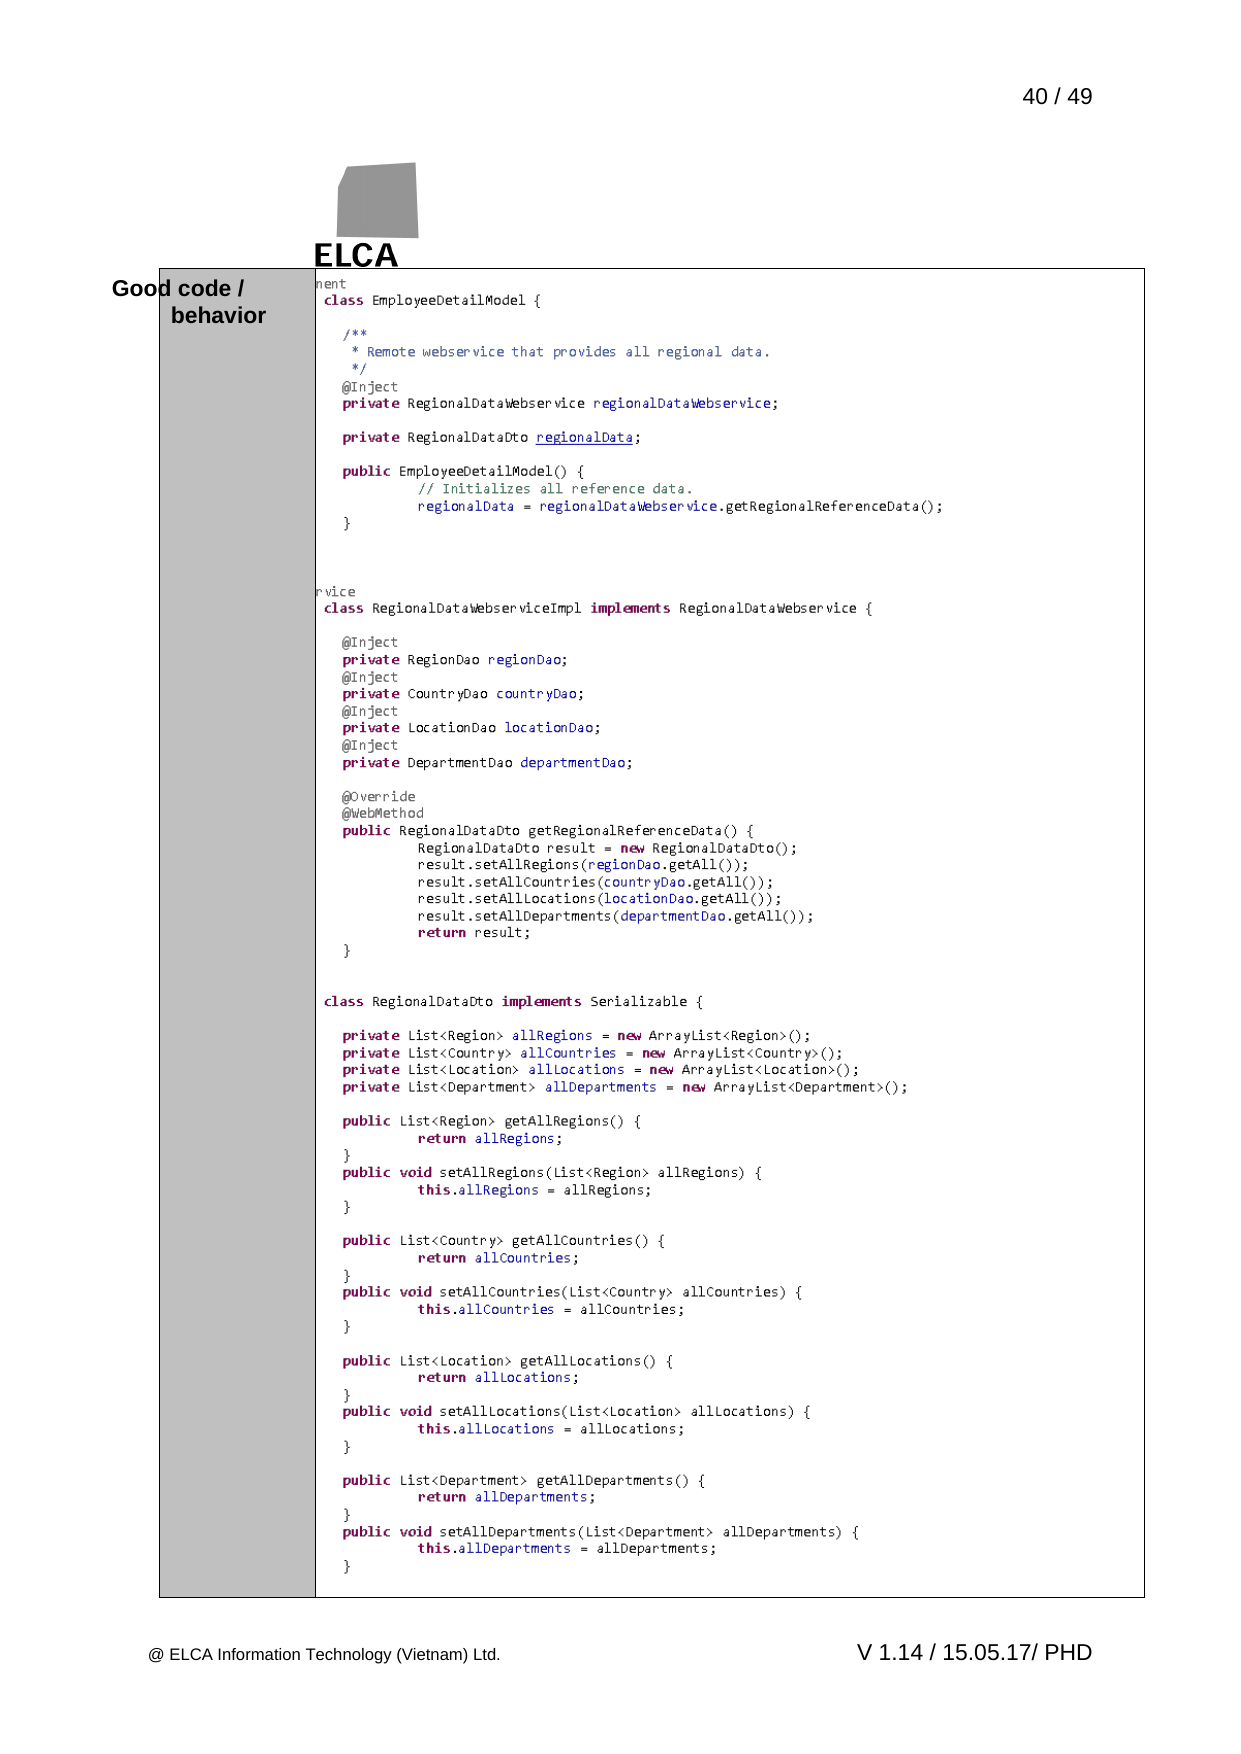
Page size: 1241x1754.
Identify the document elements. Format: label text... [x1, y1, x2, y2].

table_cell [316, 269, 1144, 1597]
table_cell Good code / behavior [160, 269, 315, 1597]
picture [315, 275, 1075, 1591]
picture [314, 160, 422, 268]
